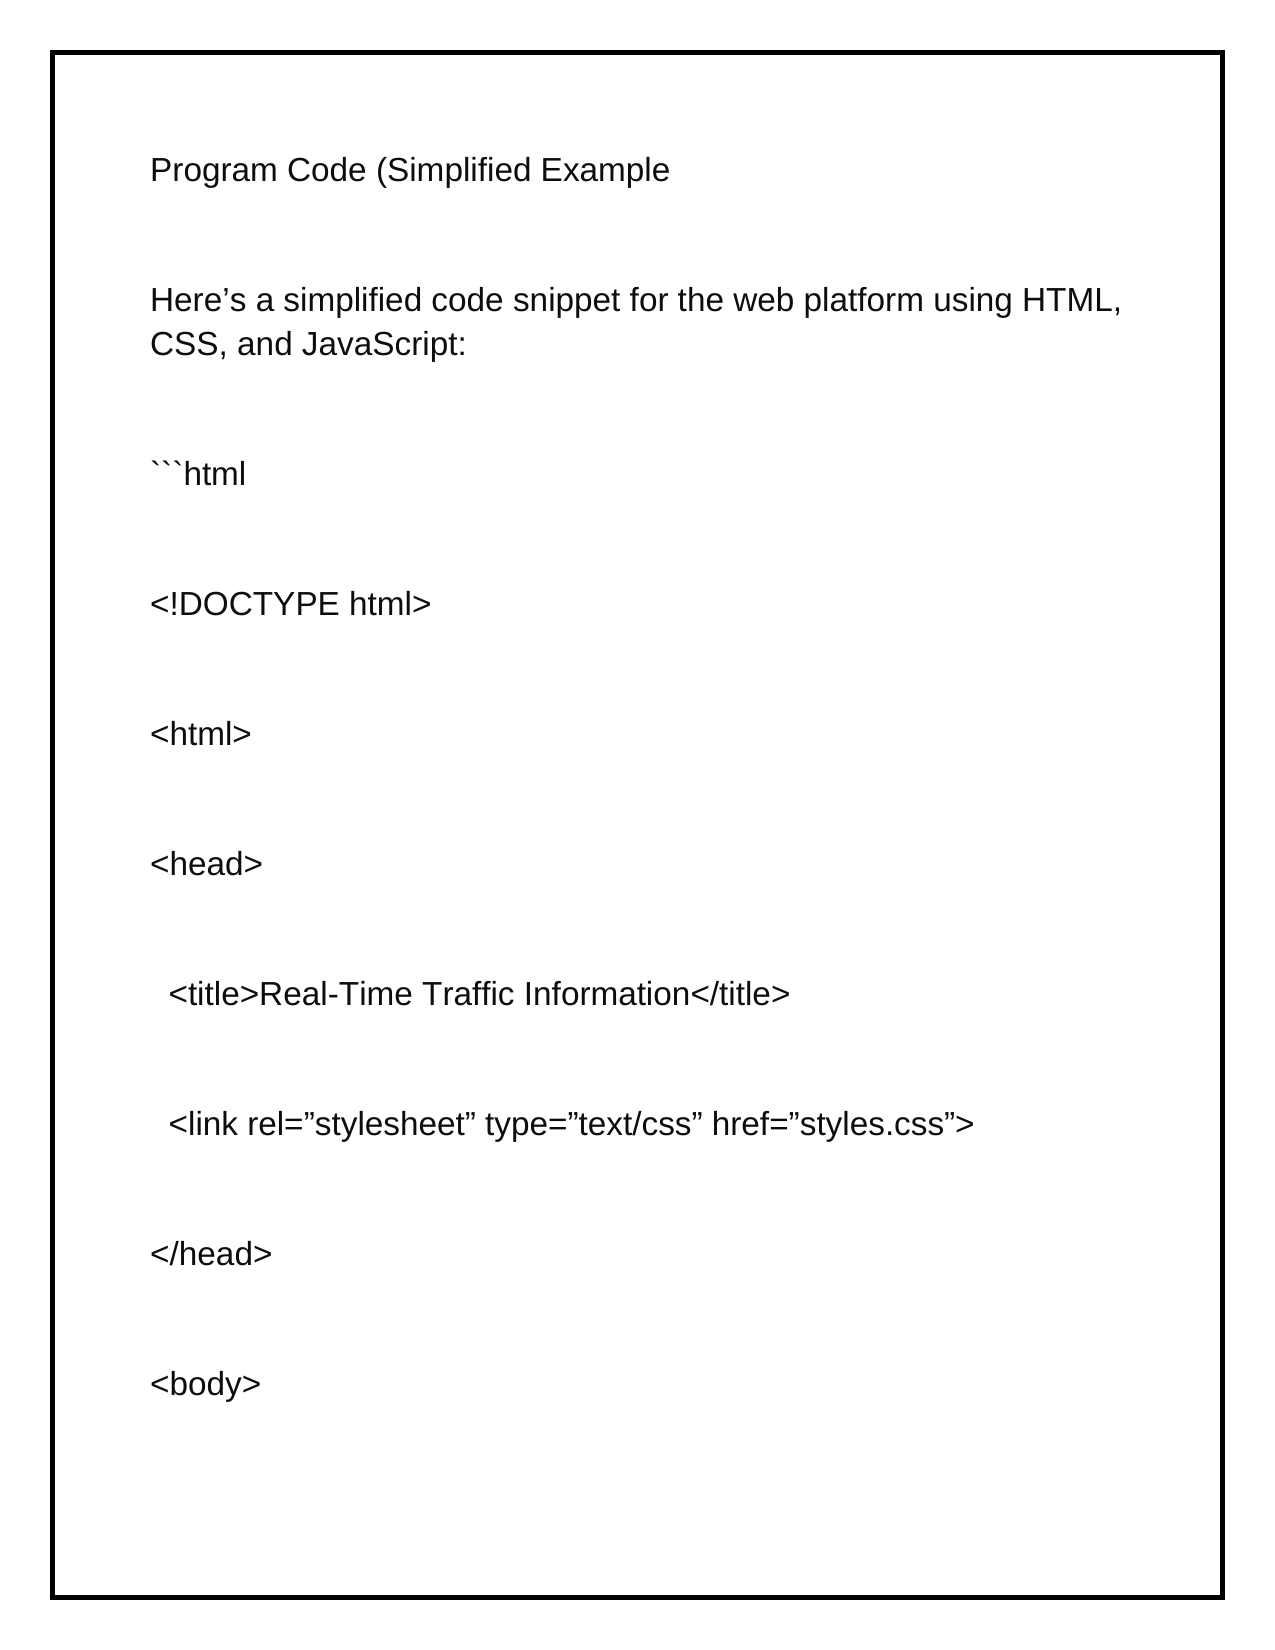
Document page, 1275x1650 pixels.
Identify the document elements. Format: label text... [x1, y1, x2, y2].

text <html> [150, 714, 1125, 753]
text </head> [150, 1234, 1125, 1273]
text <!DOCTYPE html> [150, 584, 1125, 623]
text Program Code (Simplified Example [150, 150, 1125, 188]
text <body> [150, 1364, 1125, 1403]
text <head> [150, 844, 1125, 883]
text Here’s a simplified code snippet for the web platform using HTML, CSS, and JavaScript: [150, 280, 1125, 363]
text ```html [150, 454, 1125, 493]
text <link rel=”stylesheet” type=”text/css” href=”styles.css”> [150, 1104, 1125, 1143]
text <title>Real-Time Traffic Information</title> [150, 974, 1125, 1013]
